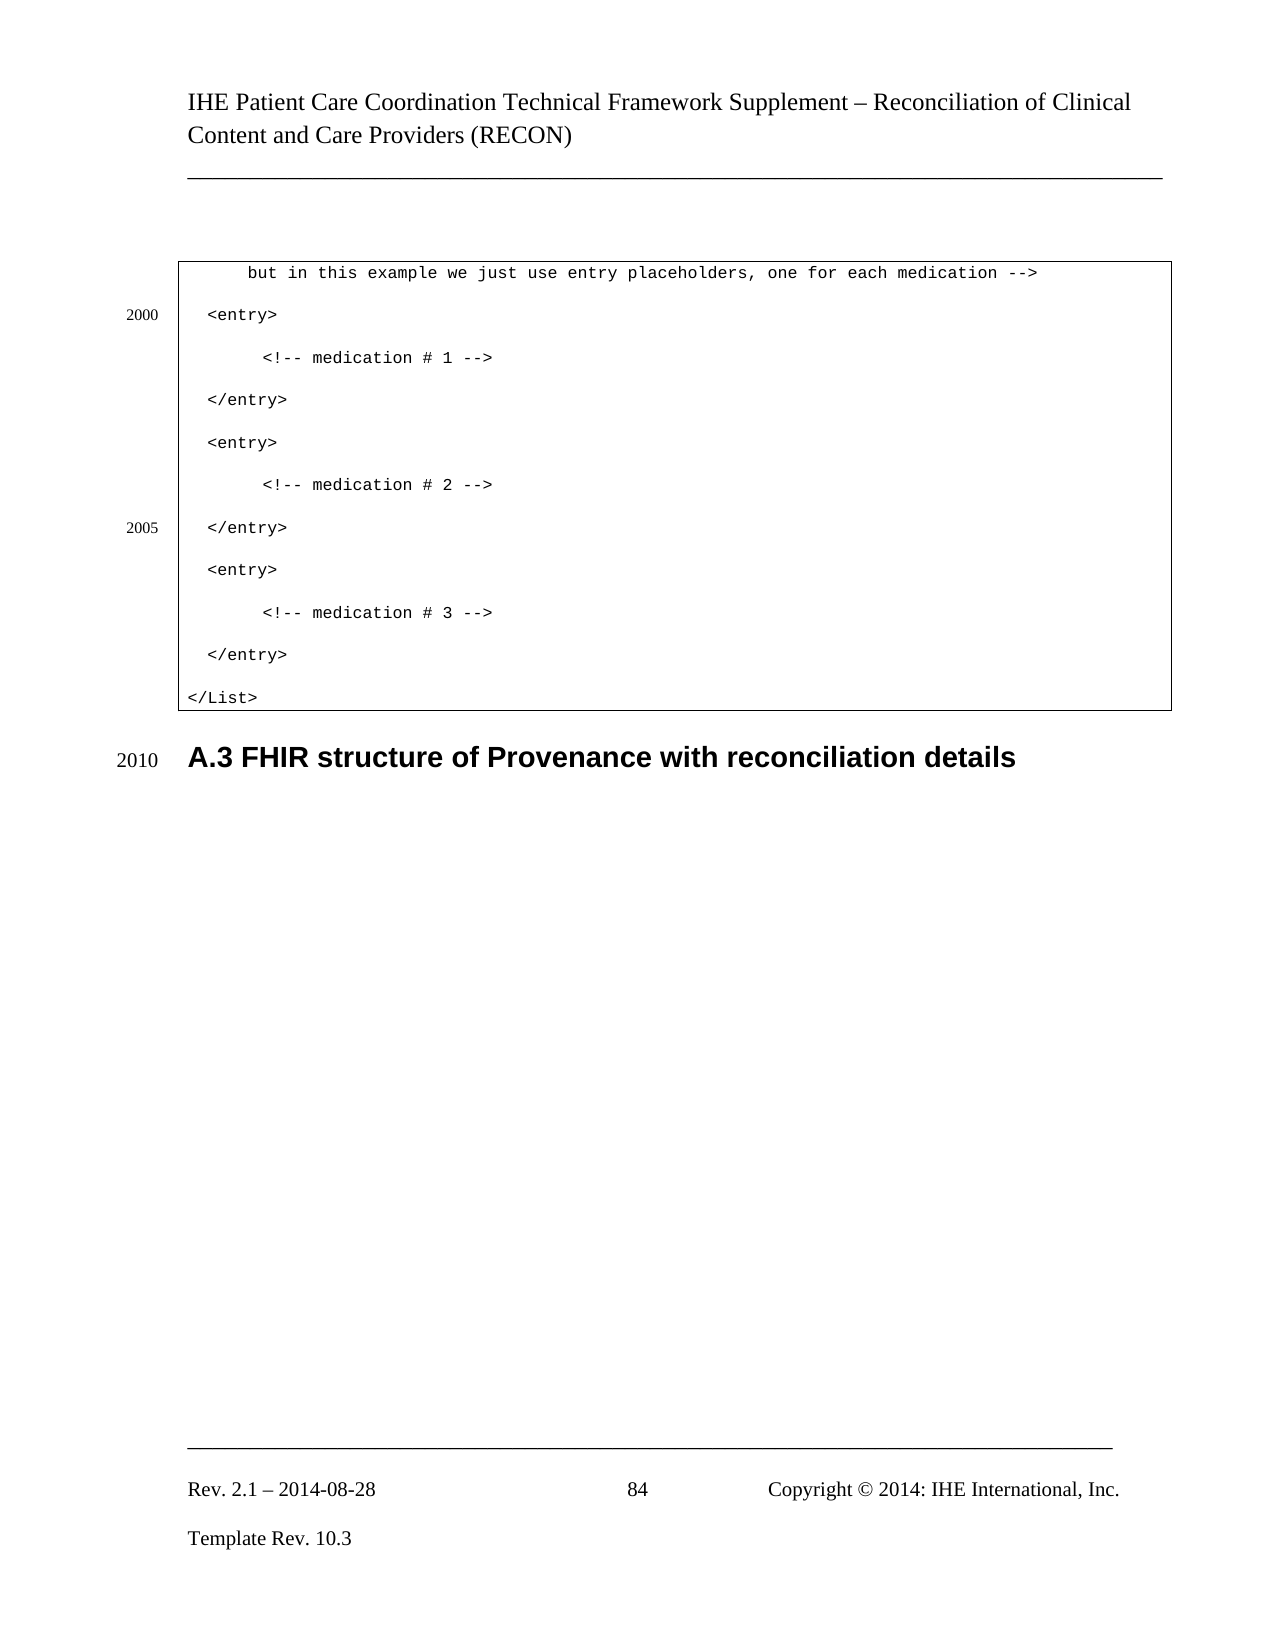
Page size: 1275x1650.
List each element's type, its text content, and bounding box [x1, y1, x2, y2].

text </entry> [179, 389, 1171, 411]
text <entry> [179, 559, 1171, 581]
text </entry> [179, 644, 1171, 666]
text <entry> [179, 304, 1171, 326]
text </List> [179, 686, 1171, 710]
text <entry> [179, 431, 1171, 453]
text <!-- medication # 2 --> [179, 474, 1171, 496]
text <!-- medication # 3 --> [179, 601, 1171, 623]
text </entry> [179, 516, 1171, 538]
subtitle A.3 FHIR structure of Provenance with reconciliation details [187, 741, 1162, 774]
text but in this example we just use entry placeholders, one for each medication --> [179, 262, 1171, 283]
text <!-- medication # 1 --> [179, 346, 1171, 368]
